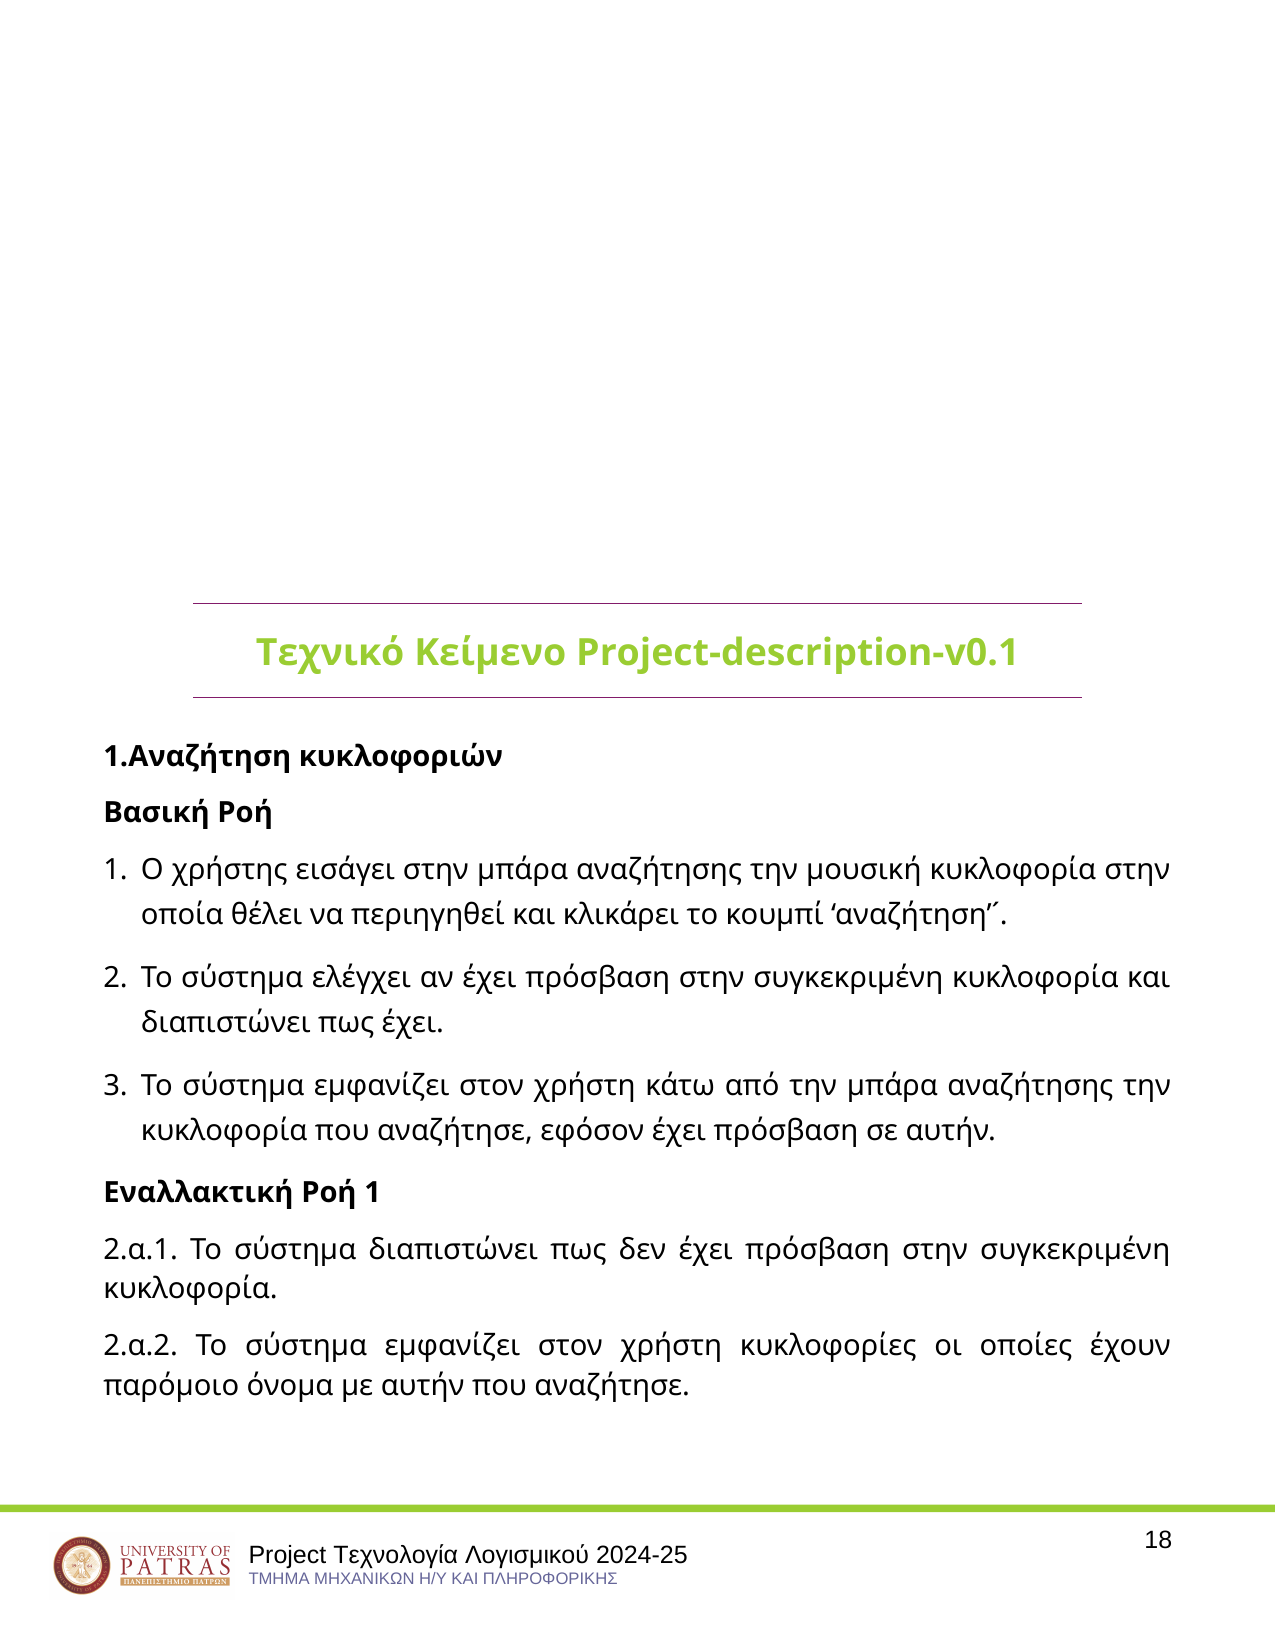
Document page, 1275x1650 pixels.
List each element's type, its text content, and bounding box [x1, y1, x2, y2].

text 2.α.2. Το σύστημα εμφανίζει στον χρήστη κυκλοφορίες οι οποίες έχουν παρόμοιο όνομα με αυτήν που αναζήτησε. [103, 1324, 1172, 1403]
text Τεχνικό Κείμενο Project-description-v0.1 [193, 604, 1082, 697]
picture [48, 1532, 235, 1600]
text Βασική Ροή [103, 792, 1172, 831]
list Το σύστημα ελέγχει αν έχει πρόσβαση στην συγκεκριμένη κυκλοφορία και διαπιστώνει πως έχει. [103, 956, 1172, 1041]
text 1.Αναζήτηση κυκλοφοριών [103, 735, 1172, 775]
text 2.α.1. Το σύστημα διαπιστώνει πως δεν έχει πρόσβαση στην συγκεκριμένη κυκλοφορία. [103, 1228, 1172, 1307]
list Ο χρήστης εισάγει στην μπάρα αναζήτησης την μουσική κυκλοφορία στην οποία θέλει να περιηγηθεί και κλικάρει το κουμπί ‘αναζήτηση’´. [103, 848, 1172, 933]
list Το σύστημα εμφανίζει στον χρήστη κάτω από την μπάρα αναζήτησης την κυκλοφορία που αναζήτησε, εφόσον έχει πρόσβαση σε αυτήν. [103, 1064, 1172, 1149]
text Εναλλακτική Ροή 1 [103, 1172, 1172, 1211]
